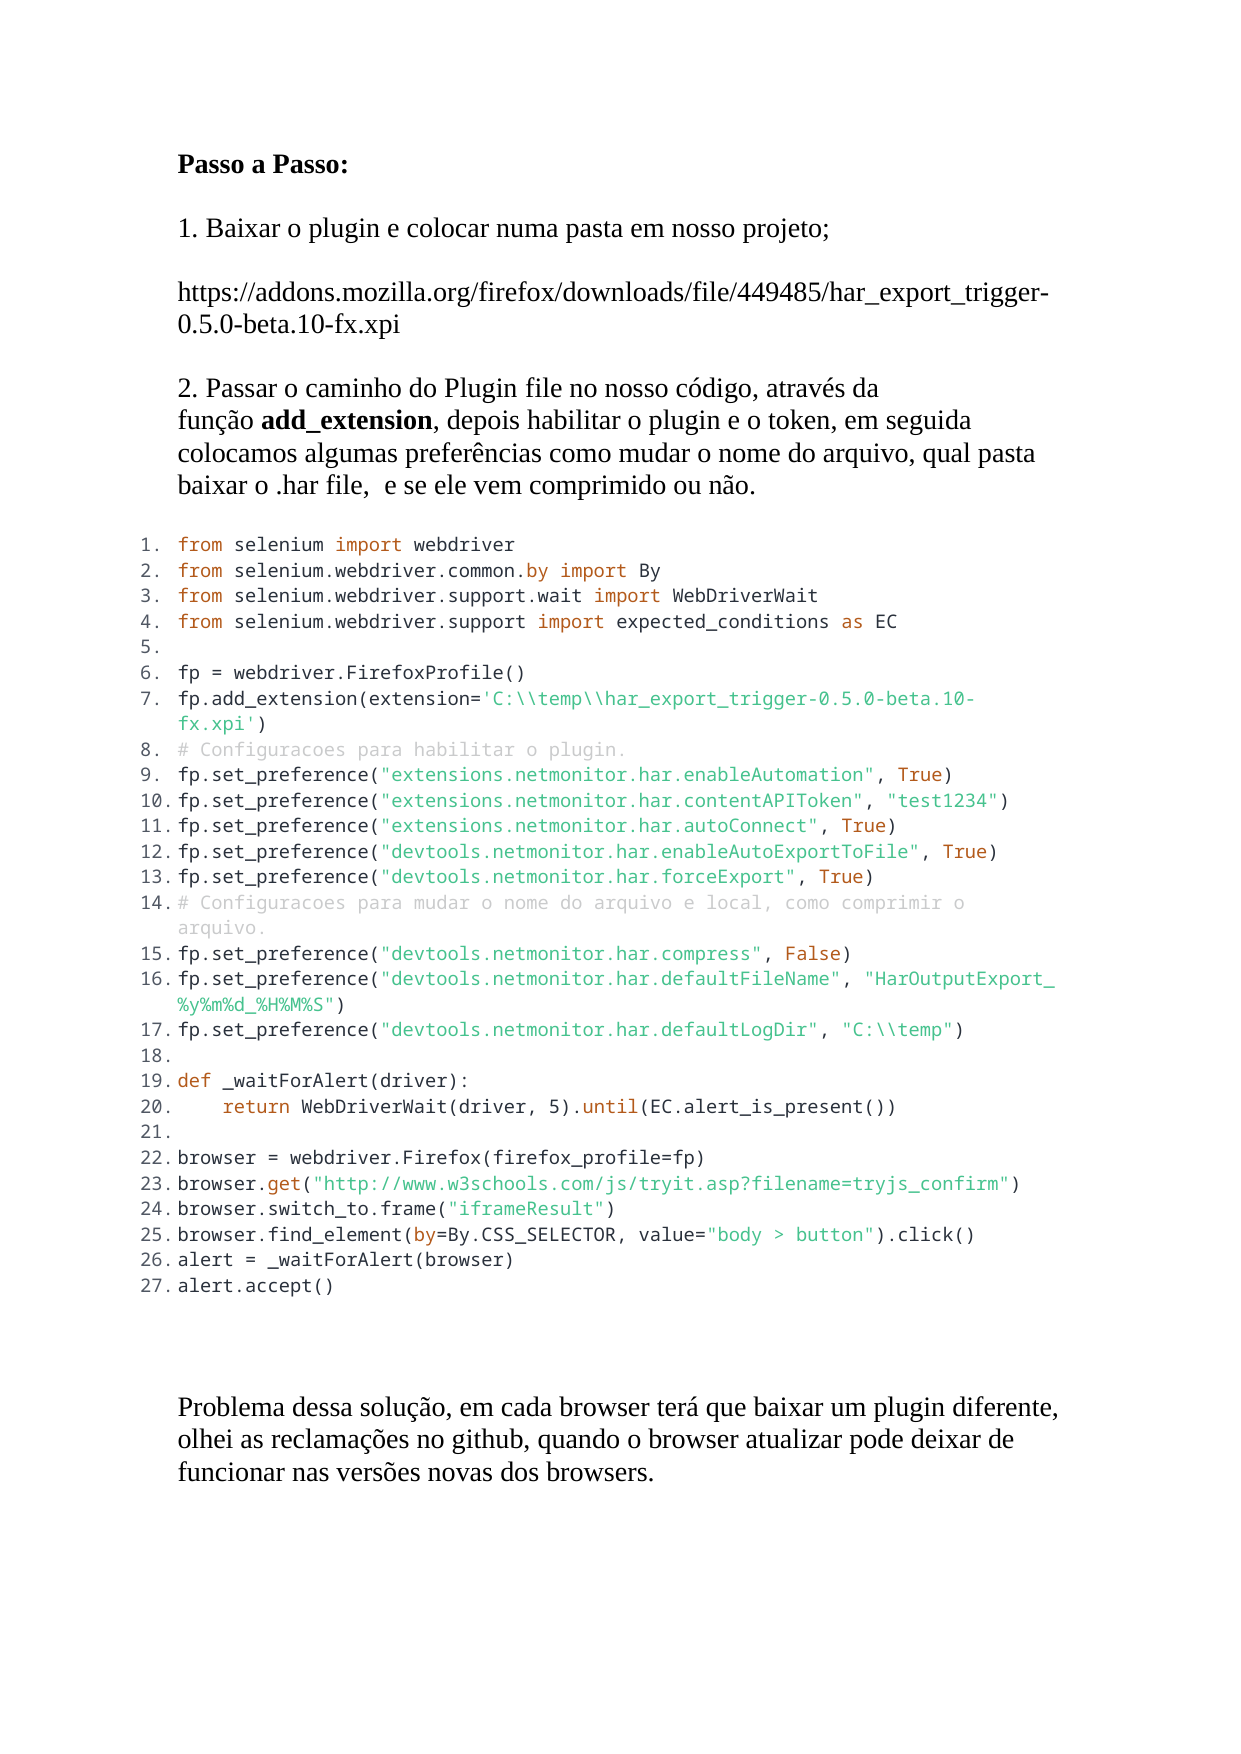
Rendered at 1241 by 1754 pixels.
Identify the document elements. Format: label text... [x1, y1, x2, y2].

list fp.set_preference("devtools.netmonitor.har.enableAutoExportToFile", True) [140, 838, 1063, 863]
list def _waitForAlert(driver): [140, 1068, 1063, 1093]
list alert = _waitForAlert(browser) [140, 1246, 1063, 1272]
list fp.set_preference("devtools.netmonitor.har.compress", False) [140, 940, 1063, 966]
text 1. Baixar o plugin e colocar numa pasta em nosso projeto; [177, 211, 1063, 244]
text Passo a Passo: [177, 148, 1063, 180]
list browser.switch_to.frame("iframeResult") [140, 1195, 1063, 1221]
text 2. Passar o caminho do Plugin file no nosso código, através da função add_extension, depois habilitar o plugin e o token, em seguida colocamos algumas preferências como mudar o nome do arquivo, qual pasta baixar o .har file, e se ele vem comprimido ou não. [177, 371, 1063, 501]
list fp.set_preference("devtools.netmonitor.har.defaultLogDir", "C:\\temp") [140, 1017, 1063, 1042]
list from selenium.webdriver.support.wait import WebDriverWait [140, 583, 1063, 608]
list return WebDriverWait(driver, 5).until(EC.alert_is_present()) [140, 1093, 1063, 1119]
list # Configuracoes para mudar o nome do arquivo e local, como comprimir o arquivo. [140, 889, 1063, 940]
list fp.set_preference("extensions.netmonitor.har.enableAutomation", True) [140, 761, 1063, 787]
list fp.set_preference("devtools.netmonitor.har.defaultFileName", "HarOutputExport_%y%m%d_%H%M%S") [140, 966, 1063, 1017]
list from selenium.webdriver.support import expected_conditions as EC [140, 608, 1063, 634]
list fp.add_extension(extension='C:\\temp\\har_export_trigger-0.5.0-beta.10-fx.xpi') [140, 685, 1063, 736]
list fp.set_preference("extensions.netmonitor.har.contentAPIToken", "test1234") [140, 787, 1063, 812]
list browser.get("http://www.w3schools.com/js/tryit.asp?filename=tryjs_confirm") [140, 1170, 1063, 1195]
list browser.find_element(by=By.CSS_SELECTOR, value="body > button").click() [140, 1221, 1063, 1246]
list from selenium import webdriver [140, 532, 1063, 557]
list # Configuracoes para habilitar o plugin. [140, 736, 1063, 761]
list fp.set_preference("devtools.netmonitor.har.forceExport", True) [140, 863, 1063, 889]
text Problema dessa solução, em cada browser terá que baixar um plugin diferente, olhei as reclamações no github, quando o browser atualizar pode deixar de funcionar nas versões novas dos browsers. [177, 1390, 1063, 1487]
list alert.accept() [140, 1272, 1063, 1297]
list fp.set_preference("extensions.netmonitor.har.autoConnect", True) [140, 812, 1063, 838]
list from selenium.webdriver.common.by import By [140, 557, 1063, 583]
list browser = webdriver.Firefox(firefox_profile=fp) [140, 1144, 1063, 1170]
text https://addons.mozilla.org/firefox/downloads/file/449485/har_export_trigger-0.5.0-beta.10-fx.xpi [177, 275, 1063, 340]
list fp = webdriver.FirefoxProfile() [140, 659, 1063, 685]
